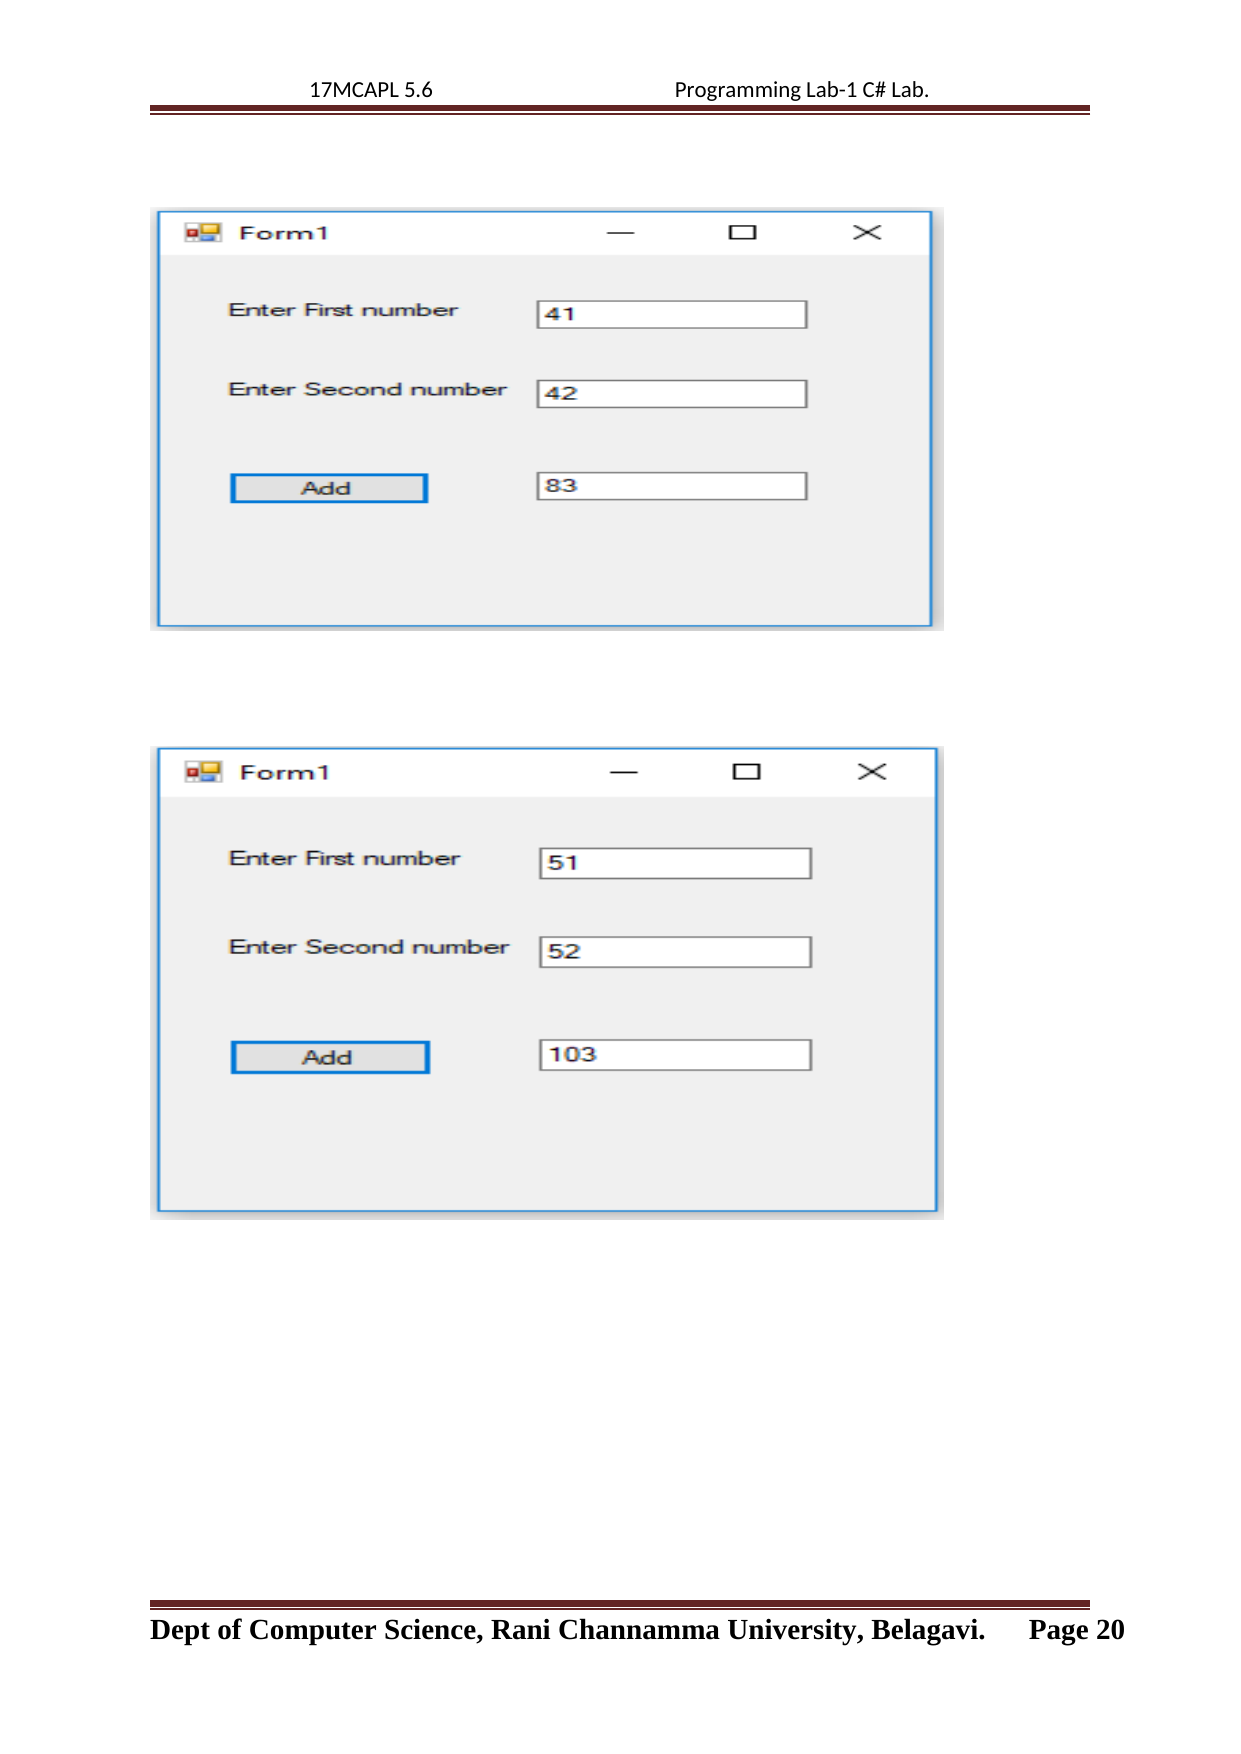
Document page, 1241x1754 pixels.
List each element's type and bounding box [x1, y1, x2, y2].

picture [150, 746, 944, 1220]
picture [150, 207, 944, 631]
